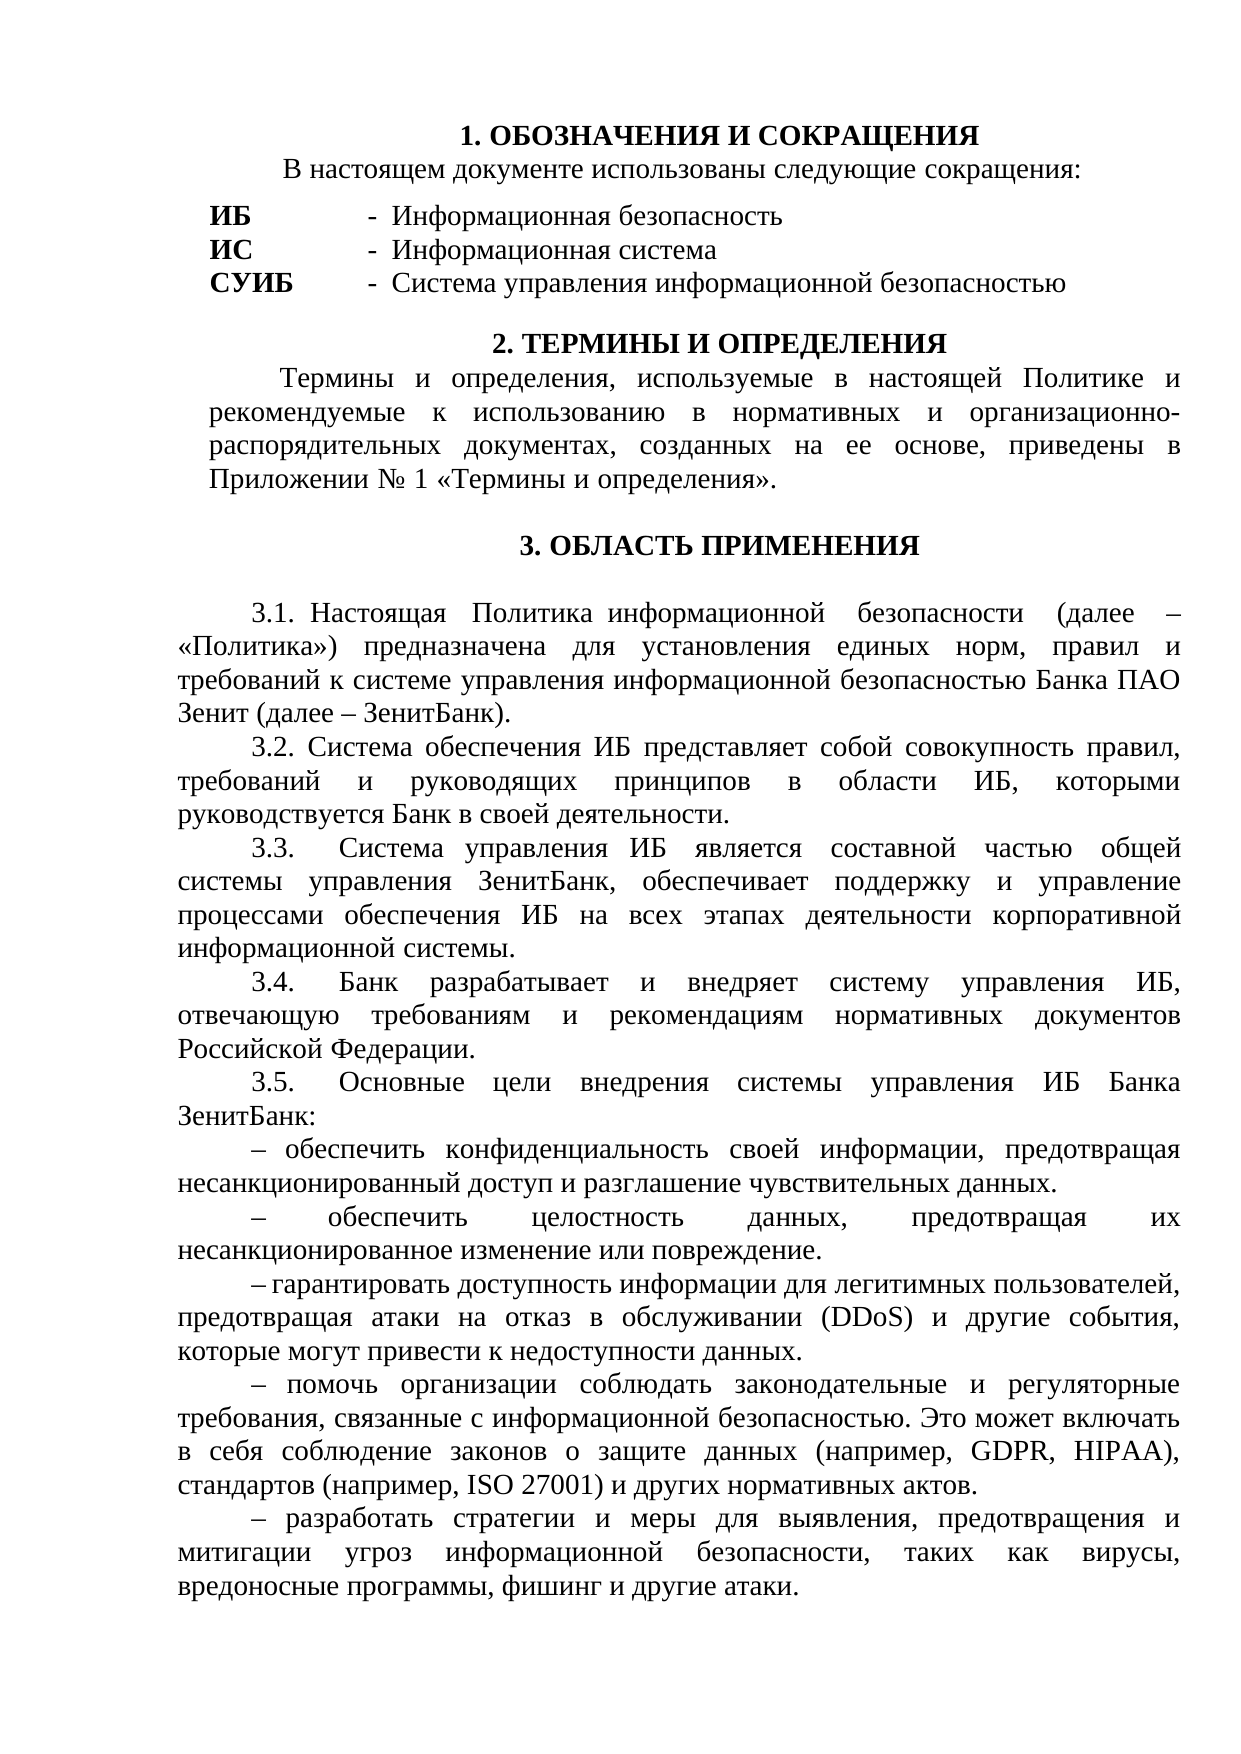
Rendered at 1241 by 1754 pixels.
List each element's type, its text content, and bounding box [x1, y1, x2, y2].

text Термины и определения, используемые в настоящей Политике и рекомендуемые к использованию в нормативных и организационно- распорядительных документах, созданных на ее основе, приведены в Приложении № 1 «Термины и определения». [209, 360, 1181, 494]
table_header ИБ [189, 199, 338, 232]
table_cell СУИБ [189, 266, 338, 299]
list – обеспечить конфиденциальность своей информации, предотвращая несанкционированный доступ и разглашение чувствительных данных. [177, 1132, 1181, 1199]
table_header - [338, 199, 377, 232]
list Настоящая Политика информационной безопасности (далее – «Политика») предназначена для установления единых норм, правил и требований к системе управления информационной безопасностью Банка ПАО Зенит (далее – ЗенитБанк). [177, 595, 1181, 729]
table_cell Информационная система [377, 232, 1184, 266]
list Система обеспечения ИБ представляет собой совокупность правил, требований и руководящих принципов в области ИБ, которыми руководствуется Банк в своей деятельности. [177, 729, 1181, 830]
list Система управления ИБ является составной частью общей системы управления ЗенитБанк, обеспечивает поддержку и управление процессами обеспечения ИБ на всех этапах деятельности корпоративной информационной системы. [177, 830, 1181, 964]
table_cell - [338, 266, 377, 299]
table_header Информационная безопасность [377, 199, 1184, 232]
subtitle ОБОЗНАЧЕНИЯ И СОКРАЩЕНИЯ [459, 118, 1181, 152]
list – обеспечить целостность данных, предотвращая их несанкционированное изменение или повреждение. [177, 1199, 1181, 1266]
text В настоящем документе использованы следующие сокращения: [282, 152, 1181, 185]
table_cell ИС [189, 232, 338, 266]
table_cell Система управления информационной безопасностью [377, 266, 1184, 299]
list – помочь организации соблюдать законодательные и регуляторные требования, связанные с информационной безопасностью. Это может включать в себя соблюдение законов о защите данных (например, GDPR, HIPAA), стандартов (например, ISO 27001) и других нормативных актов. [177, 1366, 1181, 1501]
list – гарантировать доступность информации для легитимных пользователей, предотвращая атаки на отказ в обслуживании (DDoS) и другие события, которые могут привести к недоступности данных. [177, 1266, 1181, 1366]
subtitle ОБЛАСТЬ ПРИМЕНЕНИЯ [519, 528, 1181, 561]
subtitle ТЕРМИНЫ И ОПРЕДЕЛЕНИЯ [492, 327, 1181, 360]
list Основные цели внедрения системы управления ИБ Банка ЗенитБанк: [177, 1064, 1181, 1132]
list – разработать стратегии и меры для выявления, предотвращения и митигации угроз информационной безопасности, таких как вирусы, вредоносные программы, фишинг и другие атаки. [177, 1501, 1181, 1601]
list Банк разрабатывает и внедряет систему управления ИБ, отвечающую требованиям и рекомендациям нормативных документов Российской Федерации. [177, 964, 1181, 1064]
table_cell - [338, 232, 377, 266]
